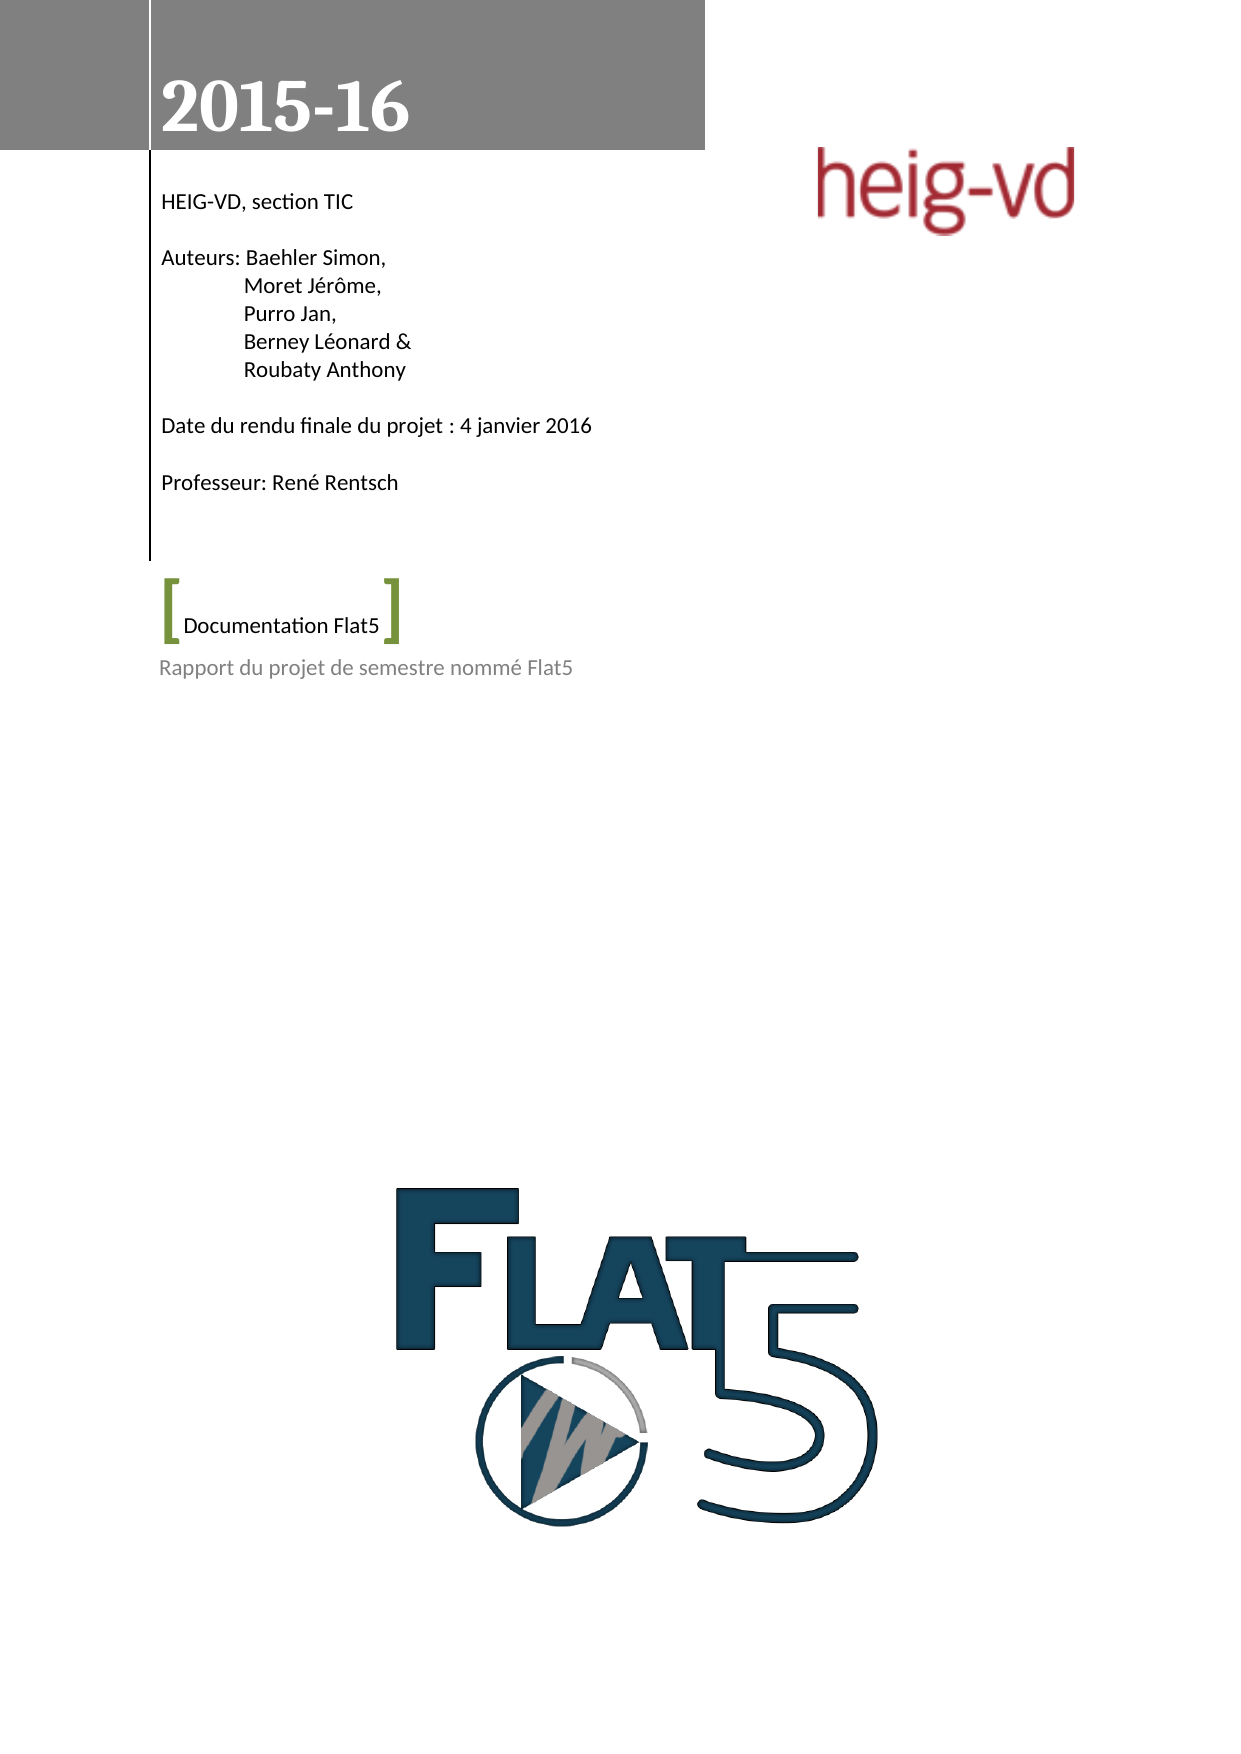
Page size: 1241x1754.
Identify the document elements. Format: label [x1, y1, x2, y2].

picture [147, 1071, 1093, 1597]
picture [817, 147, 1075, 236]
